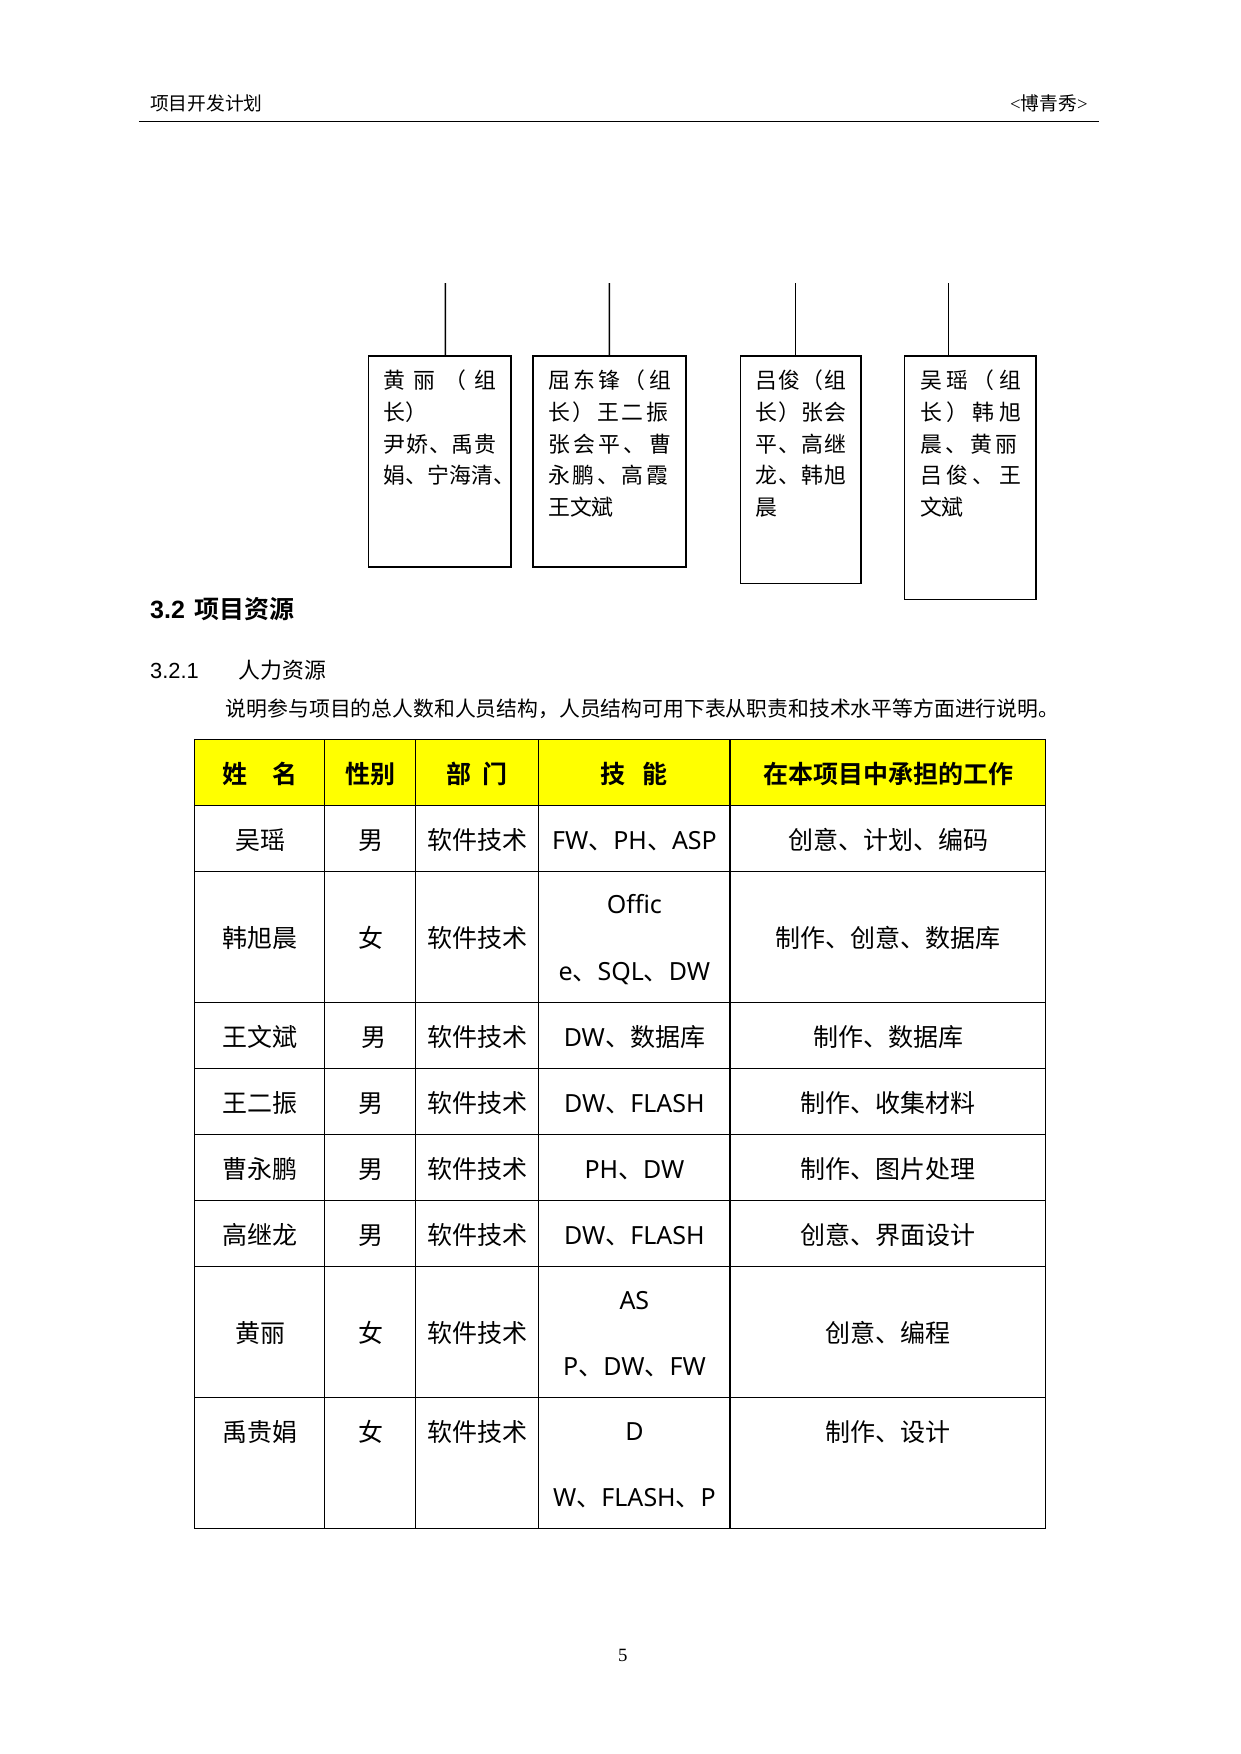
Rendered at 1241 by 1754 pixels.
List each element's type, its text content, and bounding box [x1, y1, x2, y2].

table_cell 高继龙 [195, 1201, 324, 1266]
table_cell 女 [325, 872, 415, 1002]
table_cell 男 [325, 1003, 415, 1068]
table_cell 制作、设计 [731, 1398, 1045, 1528]
table_cell 软件技术 [416, 872, 538, 1002]
table_cell DW、FLASH [539, 1069, 729, 1134]
table_header 部 门 [416, 740, 538, 805]
table_cell ASP、DW、FW [539, 1267, 729, 1397]
table_cell 男 [325, 1201, 415, 1266]
table_cell 禹贵娟 [195, 1398, 324, 1528]
subtitle 人力资源 [150, 652, 1090, 685]
table_cell 软件技术 [416, 1267, 538, 1397]
table_cell 王文斌 [195, 1003, 324, 1068]
table_cell 女 [325, 1267, 415, 1397]
table_cell DW、FLASH [539, 1201, 729, 1266]
text 说明参与项目的总人数和人员结构，人员结构可用下表从职责和技术水平等方面进行说明。 [150, 691, 1090, 723]
table_cell DW、FLASH、PH [539, 1398, 729, 1528]
table_cell 黄丽 [195, 1267, 324, 1397]
table_cell Office、SQL、DW [539, 872, 729, 1002]
table_cell FW、PH、ASP [539, 806, 729, 871]
table_header 在本项目中承担的工作 [731, 740, 1045, 805]
table_header 性别 [325, 740, 415, 805]
table_cell 软件技术 [416, 1069, 538, 1134]
table_cell 创意、界面设计 [731, 1201, 1045, 1266]
table_cell 软件技术 [416, 1003, 538, 1068]
table_cell 软件技术 [416, 1135, 538, 1200]
table_cell 制作、收集材料 [731, 1069, 1045, 1134]
table_cell 创意、计划、编码 [731, 806, 1045, 871]
table_cell 男 [325, 806, 415, 871]
table_cell 软件技术 [416, 806, 538, 871]
table_header 技 能 [539, 740, 729, 805]
table_cell 吴瑶 [195, 806, 324, 871]
table_cell 软件技术 [416, 1201, 538, 1266]
table_cell DW、数据库 [539, 1003, 729, 1068]
table_cell 韩旭晨 [195, 872, 324, 1002]
table_cell 男 [325, 1069, 415, 1134]
table_cell 男 [325, 1135, 415, 1200]
table_cell 王二振 [195, 1069, 324, 1134]
table_cell 制作、数据库 [731, 1003, 1045, 1068]
table_cell 软件技术 [416, 1398, 538, 1528]
table_cell 制作、图片处理 [731, 1135, 1045, 1200]
subtitle 项目资源 [150, 575, 1090, 640]
table_cell 创意、编程 [731, 1267, 1045, 1397]
table_header 姓 名 [195, 740, 324, 805]
table_cell PH、DW [539, 1135, 729, 1200]
table_cell 曹永鹏 [195, 1135, 324, 1200]
table_cell 女 [325, 1398, 415, 1528]
table_cell 制作、创意、数据库 [731, 872, 1045, 1002]
